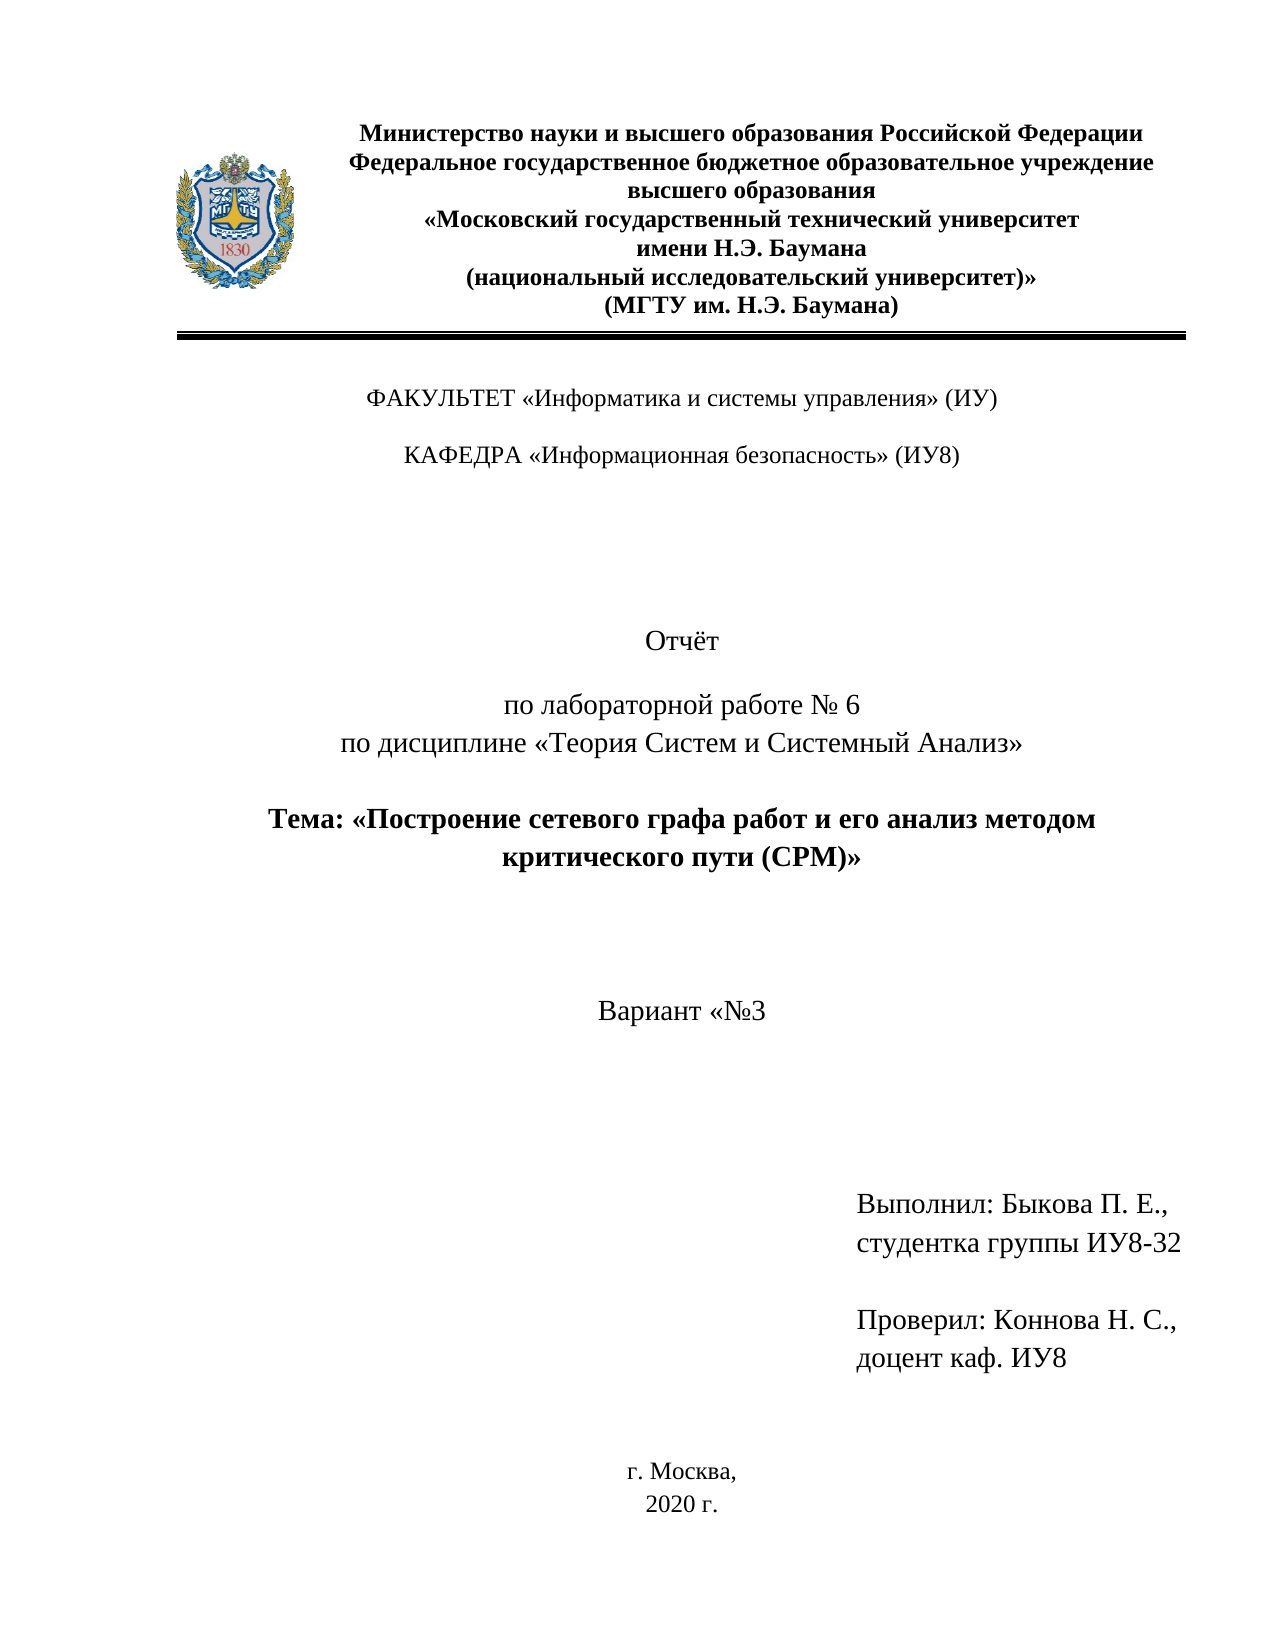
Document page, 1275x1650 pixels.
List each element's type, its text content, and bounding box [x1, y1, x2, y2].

text по лабораторной работе № 6 [177, 687, 1186, 721]
text студентка группы ИУ8-32 [856, 1225, 1186, 1258]
text 2020 г. [177, 1489, 1186, 1518]
text ФАКУЛЬТЕТ «Информатика и системы управления» (ИУ) [177, 383, 1186, 412]
text Отчёт [177, 623, 1186, 657]
text по дисциплине «Теория Систем и Системный Анализ» [177, 726, 1186, 759]
text Вариант «№3 [177, 993, 1186, 1027]
text Тема: «Построение сетевого графа работ и его анализ методом критического пути (CPM)» [177, 801, 1186, 873]
table_header [166, 118, 310, 319]
text г. Москва, [177, 1456, 1186, 1485]
picture [175, 152, 294, 287]
text доцент каф. ИУ8 [856, 1340, 1186, 1374]
text Выполнил: Быкова П. Е., [856, 1186, 1186, 1220]
text КАФЕДРА «Информационная безопасность» (ИУ8) [177, 441, 1186, 469]
table_header Министерство науки и высшего образования Российской Федерации Федеральное государственное бюджетное образовательное учреждение высшего образования «Московский государственный технический университет имени Н.Э. Баумана (национальный исследовательский университет)» (МГТУ им. Н.Э. Баумана) [310, 118, 1192, 319]
text Проверил: Коннова Н. С., [856, 1302, 1186, 1335]
